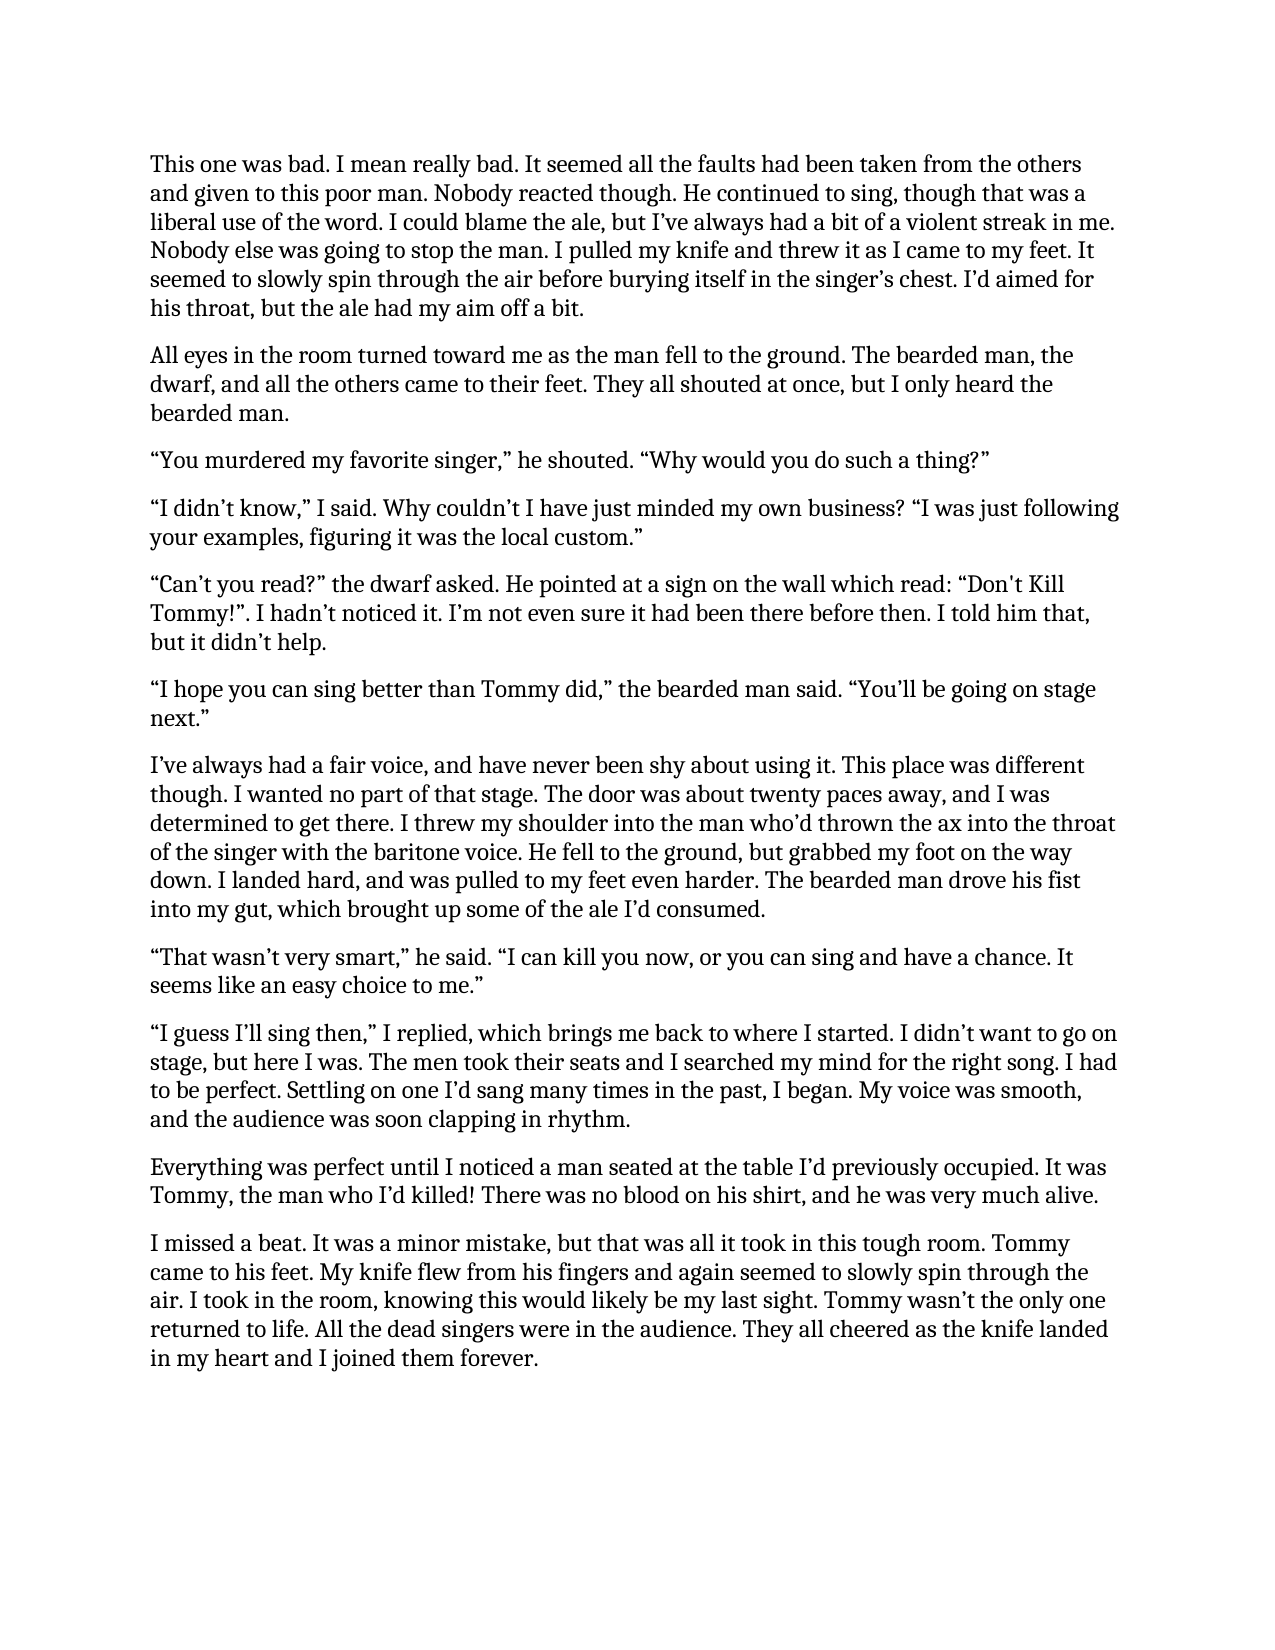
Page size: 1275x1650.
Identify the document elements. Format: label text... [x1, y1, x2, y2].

text I missed a beat. It was a minor mistake, but that was all it took in this tough room. Tommy came to his feet. My knife flew from his fingers and again seemed to slowly spin through the air. I took in the room, knowing this would likely be my last sight. Tommy wasn’t the only one returned to life. All the dead singers were in the audience. They all cheered as the knife landed in my heart and I joined them forever. [150, 1229, 1125, 1372]
text Everything was perfect until I noticed a man seated at the table I’d previously occupied. It was Tommy, the man who I’d killed! There was no blood on his shirt, and he was very much alive. [150, 1152, 1125, 1210]
text This one was bad. I mean really bad. It seemed all the faults had been taken from the others and given to this poor man. Nobody reacted though. He continued to sing, though that was a liberal use of the word. I could blame the ale, but I’ve always had a bit of a violent streak in me. Nobody else was going to stop the man. I pulled my knife and threw it as I came to my feet. It seemed to slowly spin through the air before burying itself in the singer’s chest. I’d aimed for his throat, but the ale had my aim off a bit. [150, 150, 1125, 322]
text I’ve always had a fair voice, and have never been shy about using it. This place was different though. I wanted no part of that stage. The door was about twenty paces away, and I was determined to get there. I threw my shoulder into the man who’d thrown the ax into the throat of the singer with the baritone voice. He fell to the ground, but grabbed my foot on the way down. I landed hard, and was pulled to my feet even harder. The bearded man drove his fist into my gut, which brought up some of the ale I’d consumed. [150, 751, 1125, 924]
text “Can’t you read?” the dwarf asked. He pointed at a sign on the wall which read: “Don't Kill Tommy!”. I hadn’t noticed it. I’m not even sure it had been there before then. I told him that, but it didn’t help. [150, 570, 1125, 656]
text “I didn’t know,” I said. Why couldn’t I have just minded my own business? “I was just following your examples, figuring it was the local custom.” [150, 494, 1125, 551]
text “You murdered my favorite singer,” he shouted. “Why would you do such a thing?” [150, 446, 1125, 475]
text “I guess I’ll sing then,” I replied, which brings me back to where I started. I didn’t want to go on stage, but here I was. The men took their seats and I searched my mind for the right song. I had to be perfect. Settling on one I’d sang many times in the past, I began. My voice was smooth, and the audience was soon clapping in rhythm. [150, 1019, 1125, 1134]
text “I hope you can sing better than Tommy did,” the bearded man said. “You’ll be going on stage next.” [150, 675, 1125, 732]
text “That wasn’t very smart,” he said. “I can kill you now, or you can sing and have a chance. It seems like an easy choice to me.” [150, 942, 1125, 1000]
text All eyes in the room turned toward me as the man fell to the ground. The bearded man, the dwarf, and all the others came to their feet. They all shouted at once, but I only heard the bearded man. [150, 341, 1125, 427]
